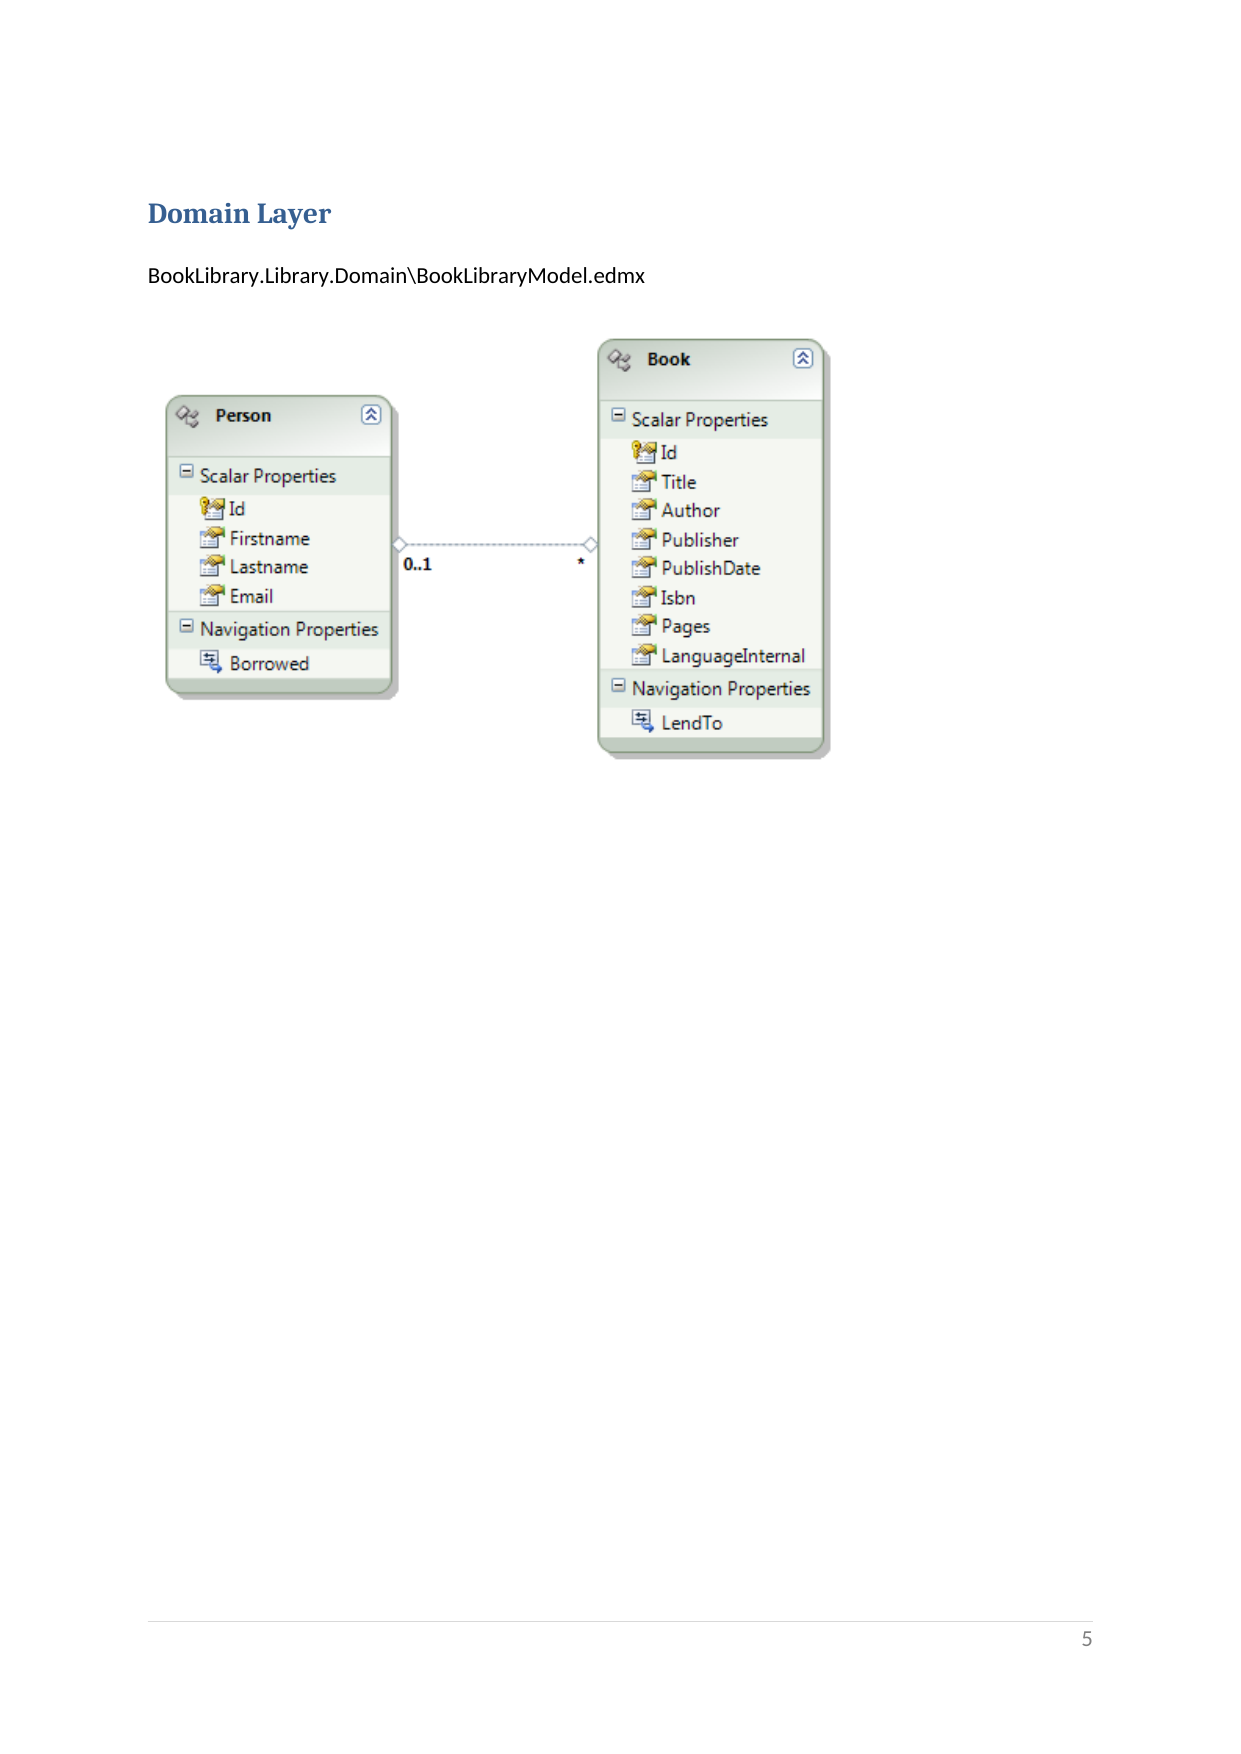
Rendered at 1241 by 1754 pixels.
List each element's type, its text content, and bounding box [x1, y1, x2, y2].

subtitle Domain Layer [148, 198, 1093, 231]
picture [147, 314, 848, 783]
text BookLibrary.Library.Domain\BookLibraryModel.edmx [148, 261, 1093, 289]
